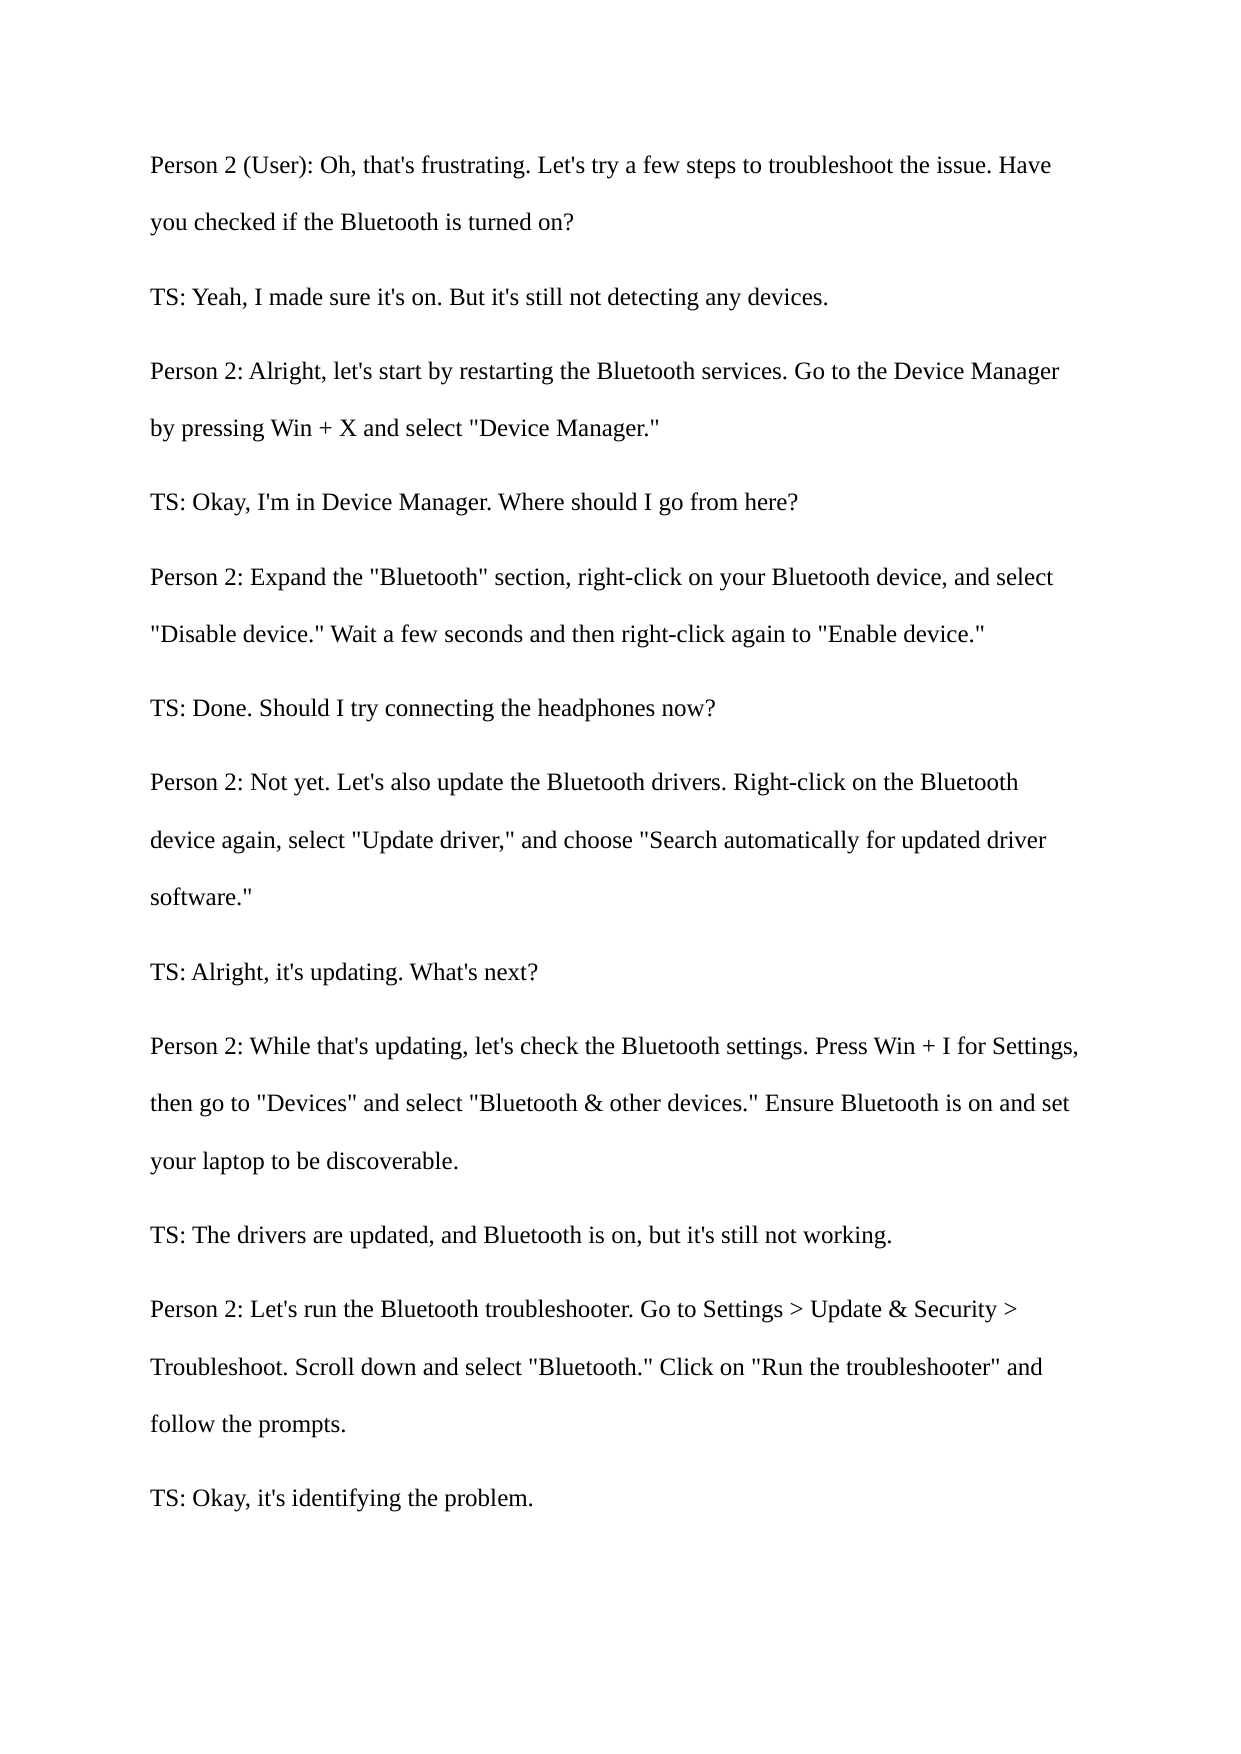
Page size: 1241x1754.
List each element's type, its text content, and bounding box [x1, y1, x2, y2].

text TS: Okay, it's identifying the problem. [150, 1483, 1090, 1512]
text Person 2 (User): Oh, that's frustrating. Let's try a few steps to troubleshoot the issue. Have you checked if the Bluetooth is turned on? [150, 150, 1090, 236]
text Person 2: Expand the "Bluetooth" section, right-click on your Bluetooth device, and select "Disable device." Wait a few seconds and then right-click again to "Enable device." [150, 562, 1090, 648]
text TS: The drivers are updated, and Bluetooth is on, but it's still not working. [150, 1220, 1090, 1249]
text Person 2: While that's updating, let's check the Bluetooth settings. Press Win + I for Settings, then go to "Devices" and select "Bluetooth & other devices." Ensure Bluetooth is on and set your laptop to be discoverable. [150, 1031, 1090, 1174]
text TS: Alright, it's updating. What's next? [150, 957, 1090, 985]
text TS: Okay, I'm in Device Manager. Where should I go from here? [150, 487, 1090, 516]
text TS: Done. Should I try connecting the headphones now? [150, 693, 1090, 722]
text Person 2: Not yet. Let's also update the Bluetooth drivers. Right-click on the Bluetooth device again, select "Update driver," and choose "Search automatically for updated driver software." [150, 767, 1090, 911]
text Person 2: Let's run the Bluetooth troubleshooter. Go to Settings > Update & Security > Troubleshoot. Scroll down and select "Bluetooth." Click on "Run the troubleshooter" and follow the prompts. [150, 1294, 1090, 1438]
text TS: Yeah, I made sure it's on. But it's still not detecting any devices. [150, 282, 1090, 310]
text Person 2: Alright, let's start by restarting the Bluetooth services. Go to the Device Manager by pressing Win + X and select "Device Manager." [150, 356, 1090, 442]
